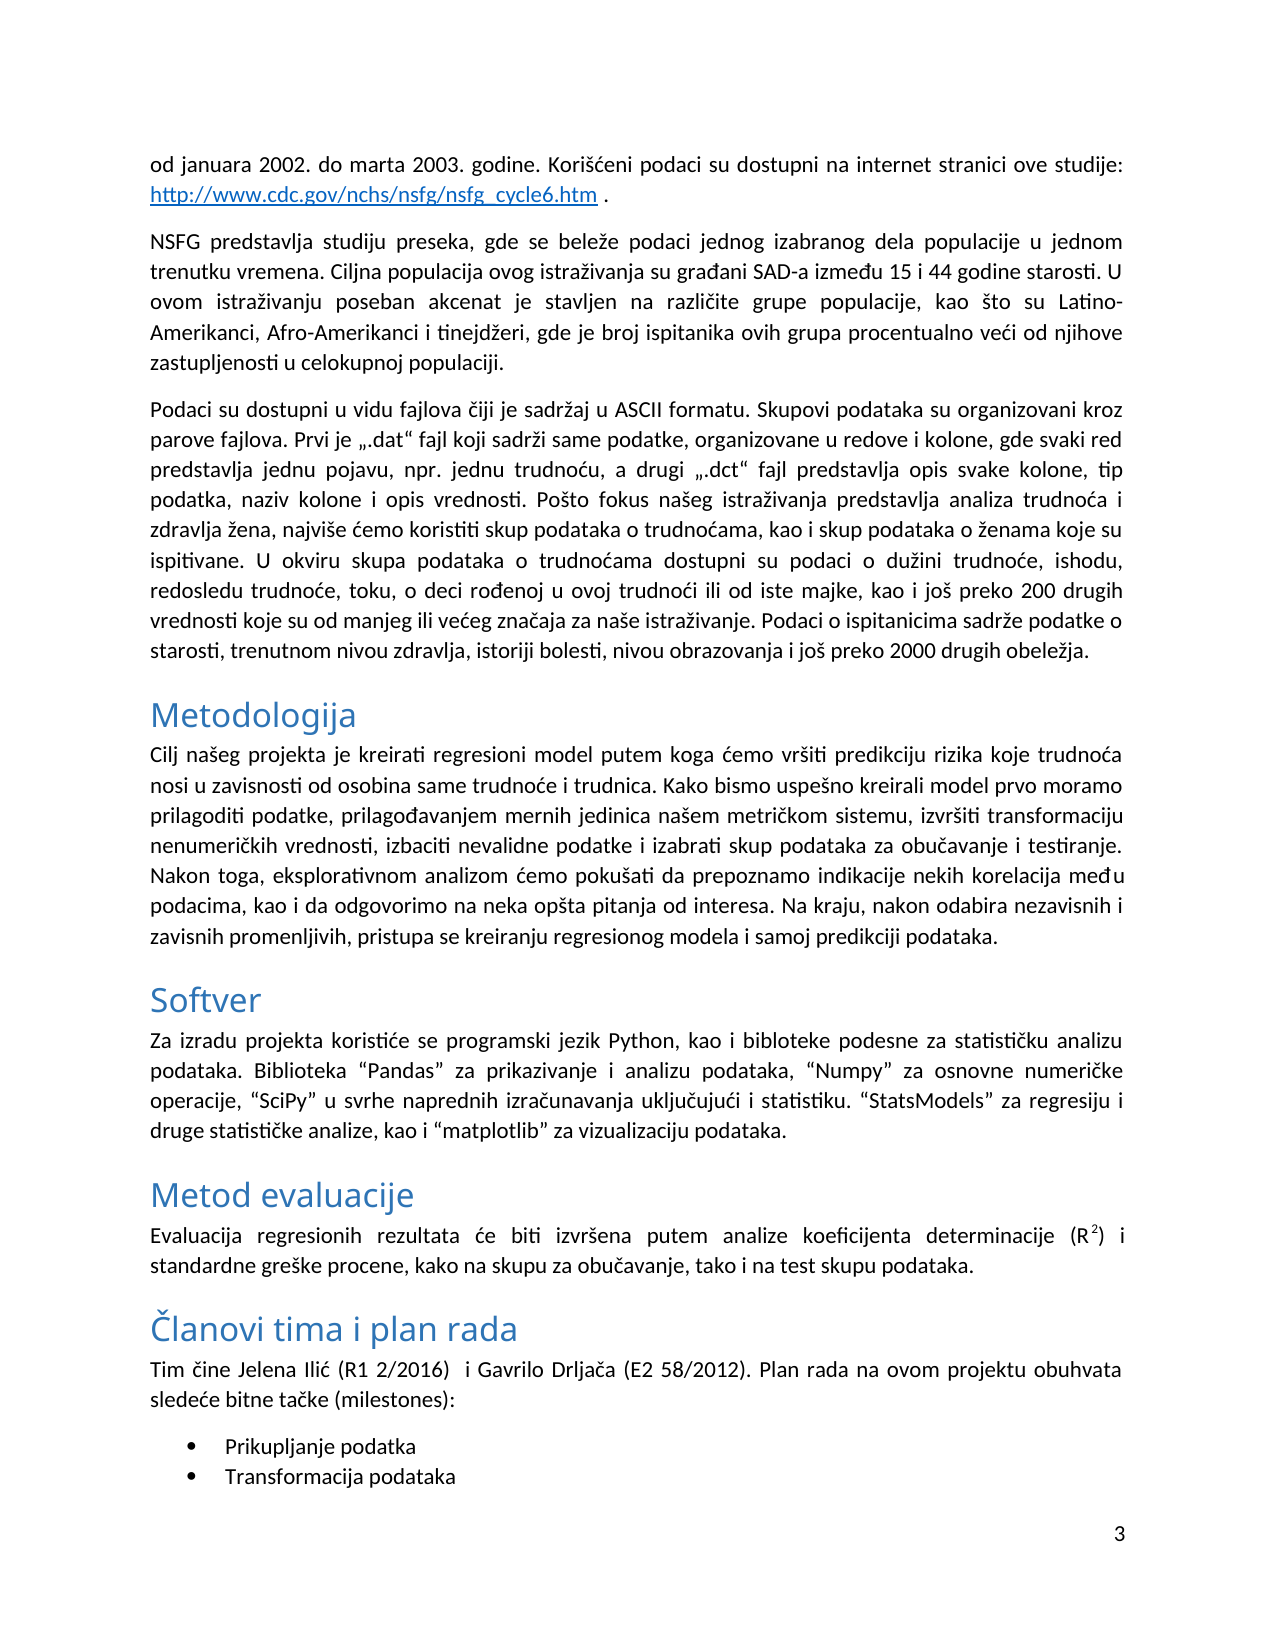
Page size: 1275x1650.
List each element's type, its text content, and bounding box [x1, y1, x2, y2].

text Evaluacija regresionih rezultata će biti izvršena putem analize koeficijenta determinacije (R2) i standardne greške procene, kako na skupu za obučavanje, tako i na test skupu podataka. [150, 1221, 1125, 1279]
subtitle Članovi tima i plan rada [150, 1306, 1125, 1352]
list Transformacija podataka [187, 1462, 1125, 1491]
text Tim čine Jelena Ilić (R1 2/2016) i Gavrilo Drljača (E2 58/2012). Plan rada na ovom projektu obuhvata sledeće bitne tačke (milestones): [150, 1355, 1125, 1413]
list Prikupljanje podatka [187, 1432, 1125, 1460]
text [150, 150, 1125, 208]
text NSFG predstavlja studiju preseka, gde se beleže podaci jednog izabranog dela populacije u jednom trenutku vremena. Ciljna populacija ovog istraživanja su građani SAD-a između 15 i 44 godine starosti. U ovom istraživanju poseban akcenat je stavljen na različite grupe populacije, kao što su Latino-Amerikanci, Afro-Amerikanci i tinejdžeri, gde je broj ispitanika ovih grupa procentualno veći od njihove zastupljenosti u celokupnoj populaciji. [150, 227, 1125, 376]
text Za izradu projekta koristiće se programski jezik Python, kao i bibloteke podesne za statističku analizu podataka. Biblioteka “Pandas” za prikazivanje i analizu podataka, “Numpy” za osnovne numeričke operacije, “SciPy” u svrhe naprednih izračunavanja uključujući i statistiku. “StatsModels” za regresiju i druge statističke analize, kao i “matplotlib” za vizualizaciju podataka. [150, 1026, 1125, 1145]
subtitle Softver [150, 977, 1125, 1022]
text Cilj našeg projekta je kreirati regresioni model putem koga ćemo vršiti predikciju rizika koje trudnoća nosi u zavisnosti od osobina same trudnoće i trudnica. Kako bismo uspešno kreirali model prvo moramo prilagoditi podatke, prilagođavanjem mernih jedinica našem metričkom sistemu, izvršiti transformaciju nenumeričkih vrednosti, izbaciti nevalidne podatke i izabrati skup podataka za obučavanje i testiranje. Nakon toga, eksplorativnom analizom ćemo pokušati da prepoznamo indikacije nekih korelacija među podacima, kao i da odgovorimo na neka opšta pitanja od interesa. Na kraju, nakon odabira nezavisnih i zavisnih promenljivih, pristupa se kreiranju regresionog modela i samoj predikciji podataka. [150, 741, 1125, 950]
subtitle Metodologija [150, 692, 1125, 737]
text Podaci su dostupni u vidu fajlova čiji je sadržaj u ASCII formatu. Skupovi podataka su organizovani kroz parove fajlova. Prvi je „.dat“ fajl koji sadrži same podatke, organizovane u redove i kolone, gde svaki red predstavlja jednu pojavu, npr. jednu trudnoću, a drugi „.dct“ fajl predstavlja opis svake kolone, tip podatka, naziv kolone i opis vrednosti. Pošto fokus našeg istraživanja predstavlja analiza trudnoća i zdravlja žena, najviše ćemo koristiti skup podataka o trudnoćama, kao i skup podataka o ženama koje su ispitivane. U okviru skupa podataka o trudnoćama dostupni su podaci o dužini trudnoće, ishodu, redosledu trudnoće, toku, o deci rođenoj u ovoj trudnoći ili od iste majke, kao i još preko 200 drugih vrednosti koje su od manjeg ili većeg značaja za naše istraživanje. Podaci o ispitanicima sadrže podatke o starosti, trenutnom nivou zdravlja, istoriji bolesti, nivou obrazovanja i još preko 2000 drugih obeležja. [150, 395, 1125, 664]
subtitle Metod evaluacije [150, 1172, 1125, 1217]
